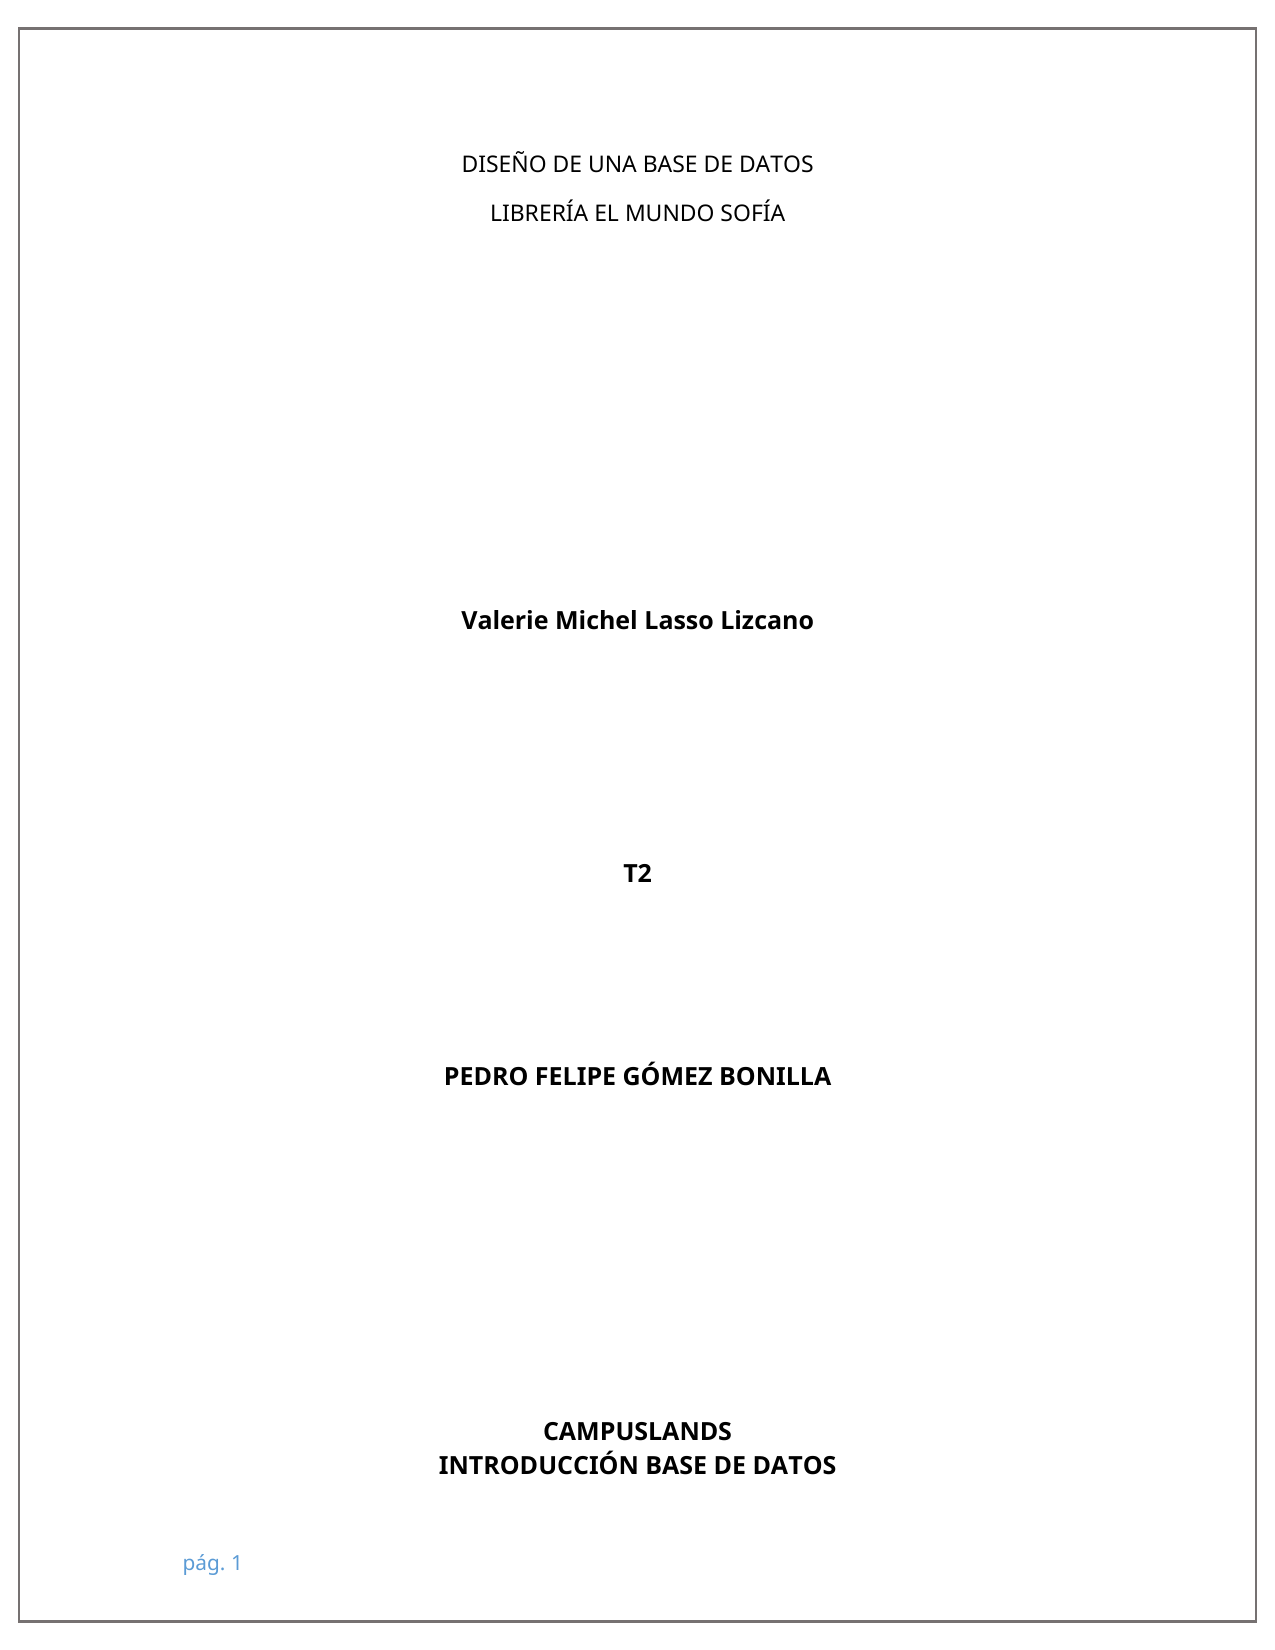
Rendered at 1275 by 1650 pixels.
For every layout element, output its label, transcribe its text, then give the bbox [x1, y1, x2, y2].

text PEDRO FELIPE GÓMEZ BONILLA [177, 1059, 1098, 1093]
text T2 [177, 856, 1098, 890]
text DISEÑO DE UNA BASE DE DATOS [177, 148, 1098, 179]
text Valerie Michel Lasso Lizcano [177, 602, 1098, 636]
text LIBRERÍA EL MUNDO SOFÍA [177, 197, 1098, 229]
text CAMPUSLANDS INTRODUCCIÓN BASE DE DATOS [177, 1414, 1098, 1482]
